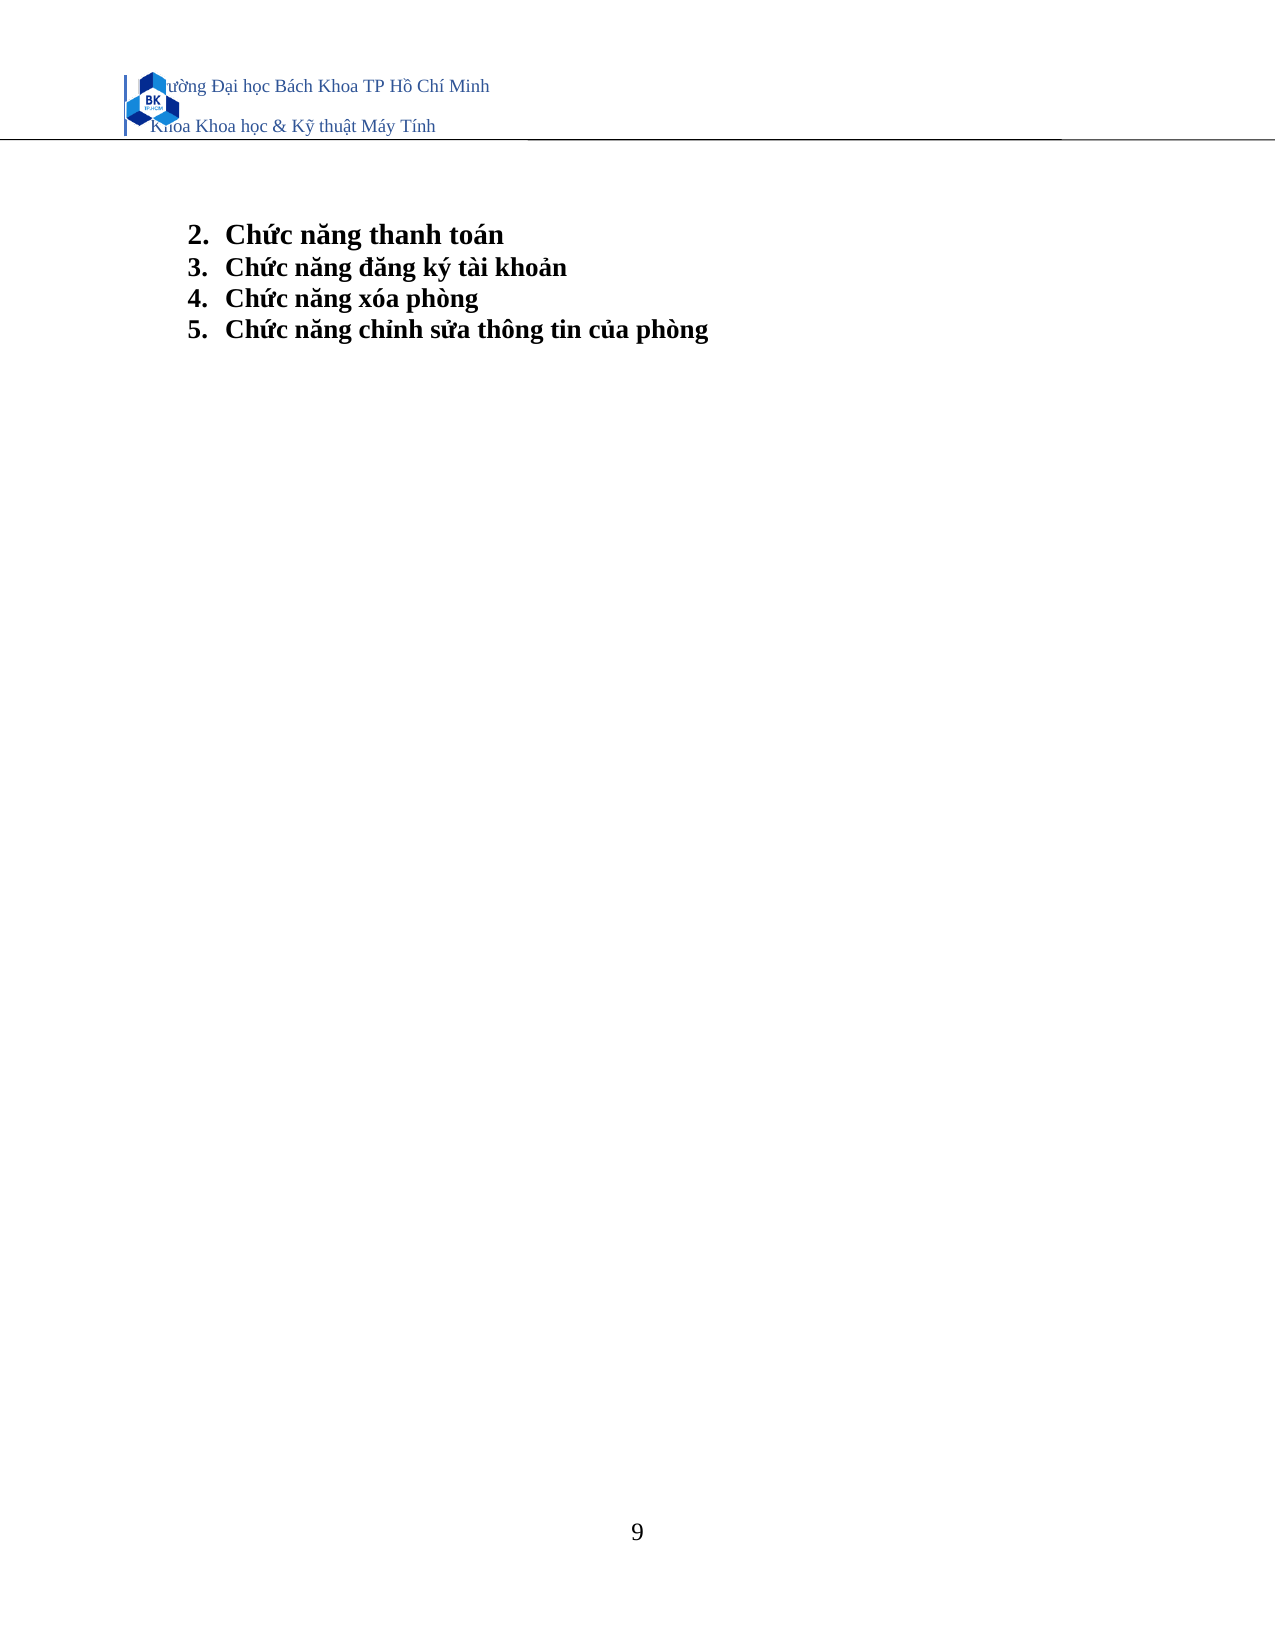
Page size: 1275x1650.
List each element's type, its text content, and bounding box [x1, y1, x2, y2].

list Chức năng xóa phòng [187, 282, 1125, 313]
list Chức năng chỉnh sửa thông tin của phòng [187, 313, 1125, 344]
list Chức năng đăng ký tài khoản [187, 251, 1125, 282]
list Chức năng thanh toán [187, 217, 1125, 251]
picture [125, 71, 180, 127]
